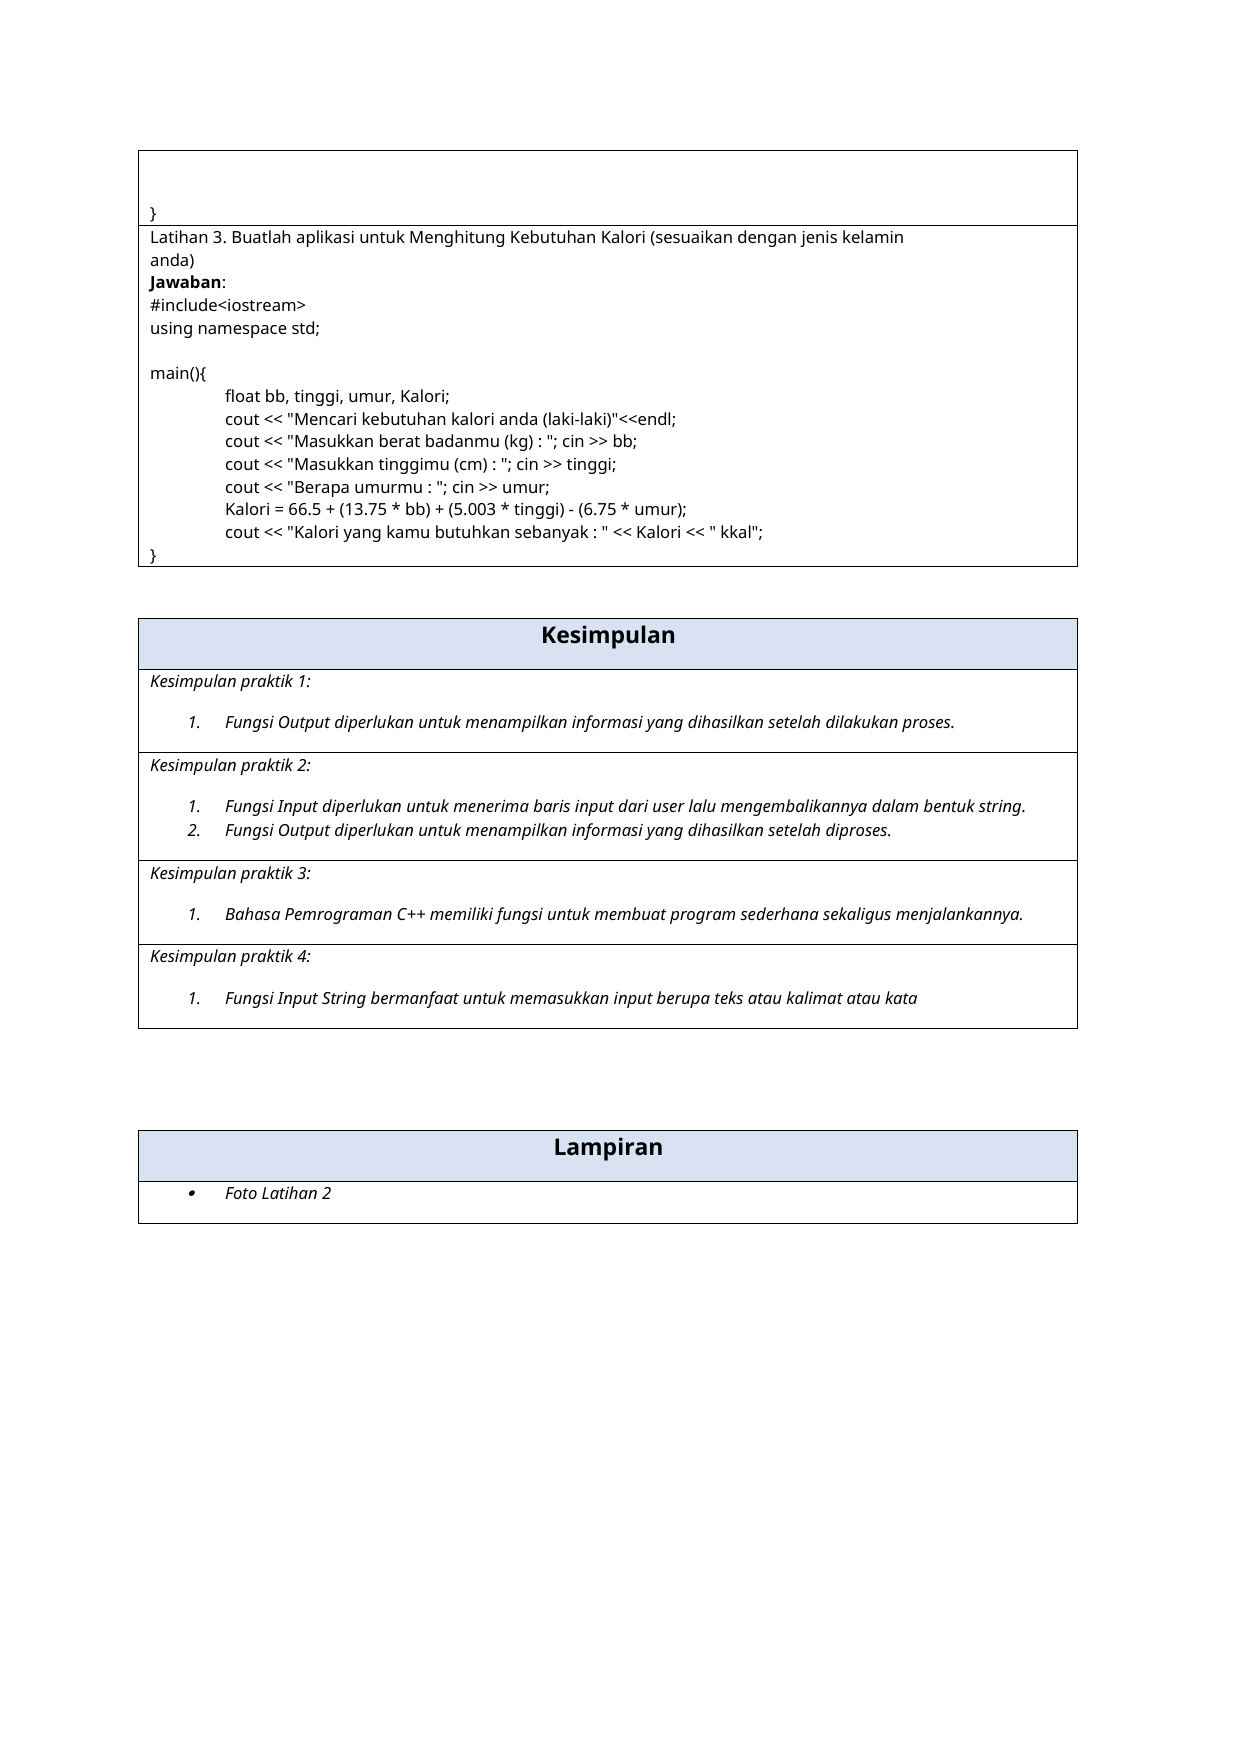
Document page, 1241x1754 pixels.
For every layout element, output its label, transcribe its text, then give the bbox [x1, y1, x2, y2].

table_header Lampiran [139, 1131, 1077, 1181]
table_cell Kesimpulan praktik 1: Fungsi Output diperlukan untuk menampilkan informasi yang dihasilkan setelah dilakukan proses. [139, 670, 1077, 752]
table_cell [139, 151, 1077, 224]
table_cell Kesimpulan praktik 2: Fungsi Input diperlukan untuk menerima baris input dari user lalu mengembalikannya dalam bentuk string. Fungsi Output diperlukan untuk menampilkan informasi yang dihasilkan setelah diproses. [139, 753, 1077, 860]
table_header Kesimpulan [139, 619, 1077, 669]
table_cell Foto Latihan 2 Foto Latihan 3 [139, 1182, 1077, 1223]
table_cell Latihan 3. Buatlah aplikasi untuk Menghitung Kebutuhan Kalori (sesuaikan dengan jenis kelamin anda) Jawaban: #include<iostream> using namespace std; main(){ float bb, tinggi, umur, Kalori; cout << "Mencari kebutuhan kalori anda (laki-laki)"<<endl; cout << "Masukkan berat badanmu (kg) : "; cin >> bb; cout << "Masukkan tinggimu (cm) : "; cin >> tinggi; cout << "Berapa umurmu : "; cin >> umur; Kalori = 66.5 + (13.75 * bb) + (5.003 * tinggi) - (6.75 * umur); cout << "Kalori yang kamu butuhkan sebanyak : " << Kalori << " kkal"; } [139, 226, 1077, 566]
table_cell Kesimpulan praktik 3: Bahasa Pemrograman C++ memiliki fungsi untuk membuat program sederhana sekaligus menjalankannya. [139, 861, 1077, 944]
table_cell Kesimpulan praktik 4: Fungsi Input String bermanfaat untuk memasukkan input berupa teks atau kalimat atau kata [139, 945, 1077, 1028]
